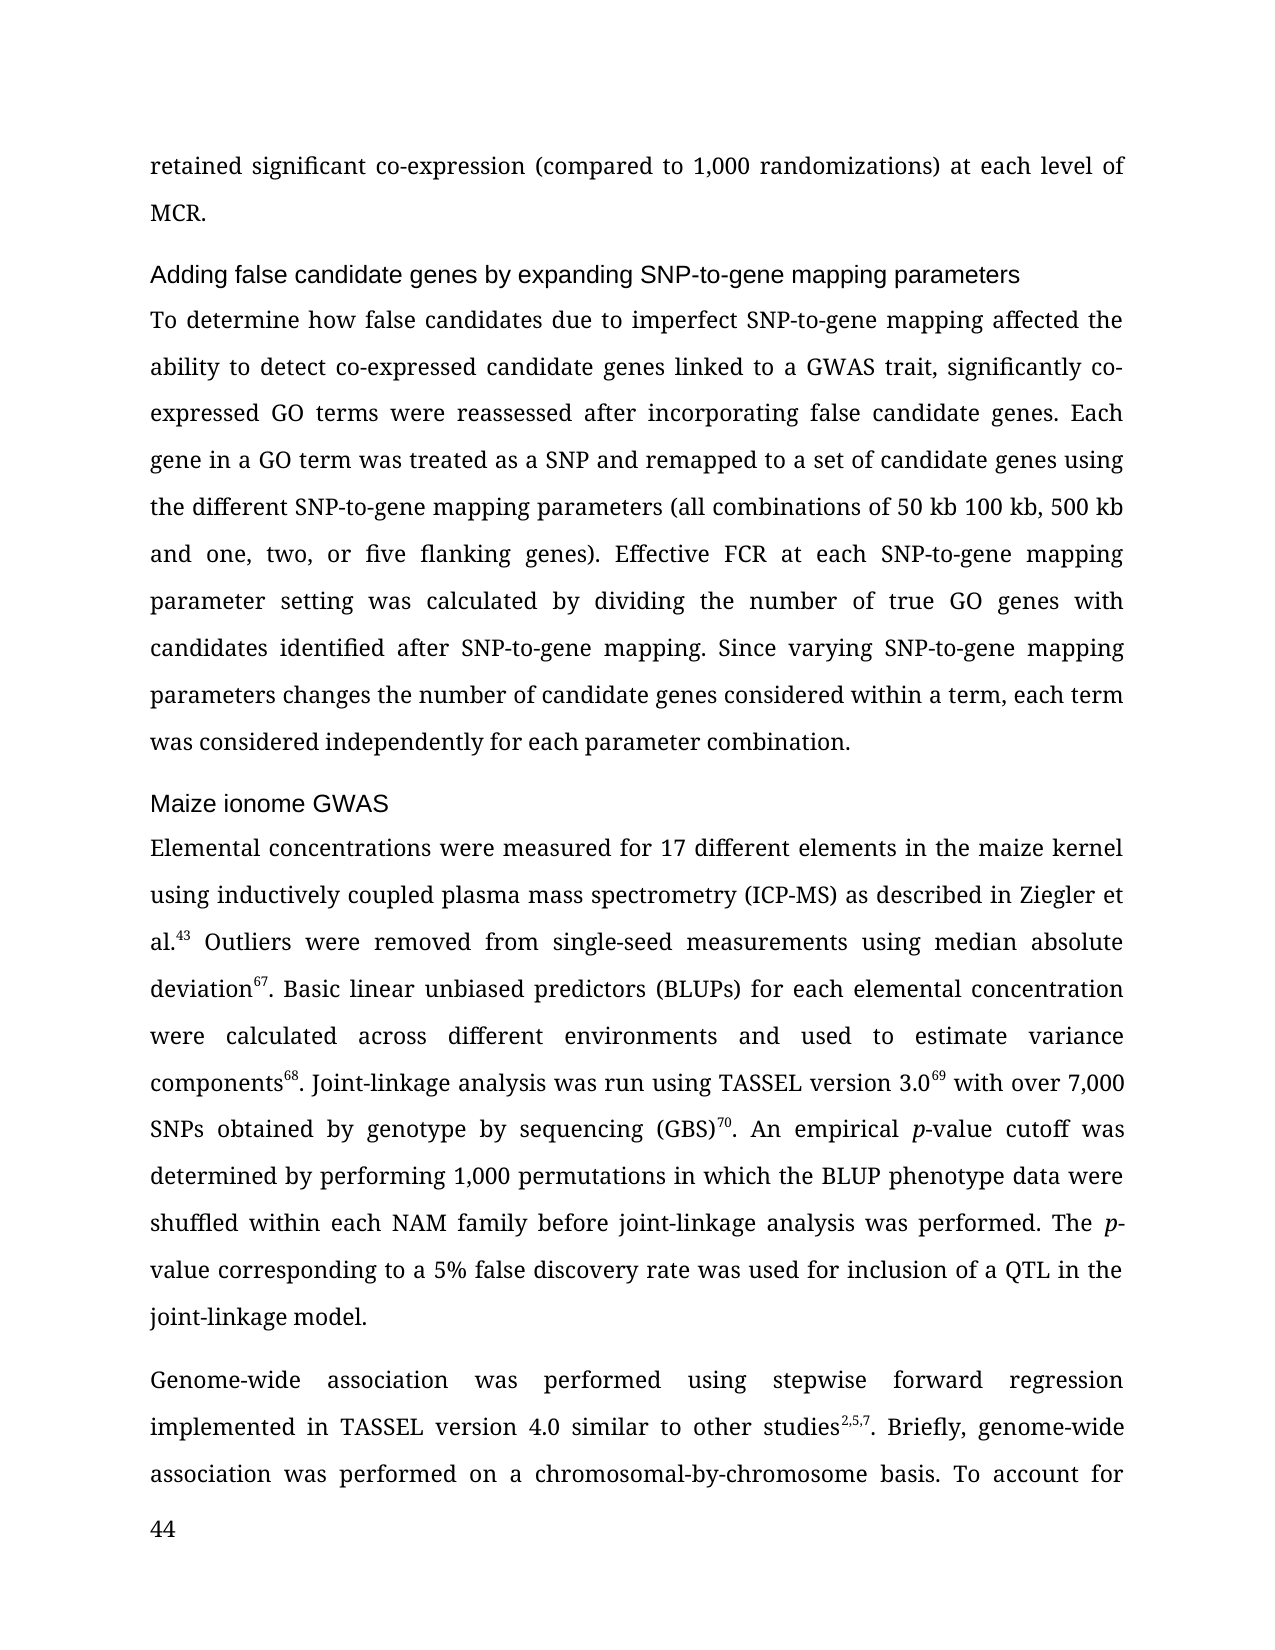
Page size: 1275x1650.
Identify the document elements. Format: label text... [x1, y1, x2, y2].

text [150, 1364, 1125, 1489]
text To determine how false candidates due to imperfect SNP-to-gene mapping affected the ability to detect co-expressed candidate genes linked to a GWAS trait, significantly co-expressed GO terms were reassessed after incorporating false candidate genes. Each gene in a GO term was treated as a SNP and remapped to a set of candidate genes using the different SNP-to-gene mapping parameters (all combinations of 50 kb 100 kb, 500 kb and one, two, or five flanking genes). Effective FCR at each SNP-to-gene mapping parameter setting was calculated by dividing the number of true GO genes with candidates identified after SNP-to-gene mapping. Since varying SNP-to-gene mapping parameters changes the number of candidate genes considered within a term, each term was considered independently for each parameter combination. [150, 303, 1125, 757]
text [150, 150, 1125, 228]
text Elemental concentrations were measured for 17 different elements in the maize kernel using inductively coupled plasma mass spectrometry (ICP-MS) as described in Ziegler et al.43 Outliers were removed from single-seed measurements using median absolute deviation67. Basic linear unbiased predictors (BLUPs) for each elemental concentration were calculated across different environments and used to estimate variance components68. Joint-linkage analysis was run using TASSEL version 3.069 with over 7,000 SNPs obtained by genotype by sequencing (GBS)70. An empirical p-value cutoff was determined by performing 1,000 permutations in which the BLUP phenotype data were shuffled within each NAM family before joint-linkage analysis was performed. The p-value corresponding to a 5% false discovery rate was used for inclusion of a QTL in the joint-linkage model. [150, 832, 1125, 1332]
subtitle Maize ionome GWAS [150, 789, 1125, 818]
subtitle Adding false candidate genes by expanding SNP-to-gene mapping parameters [150, 260, 1125, 289]
